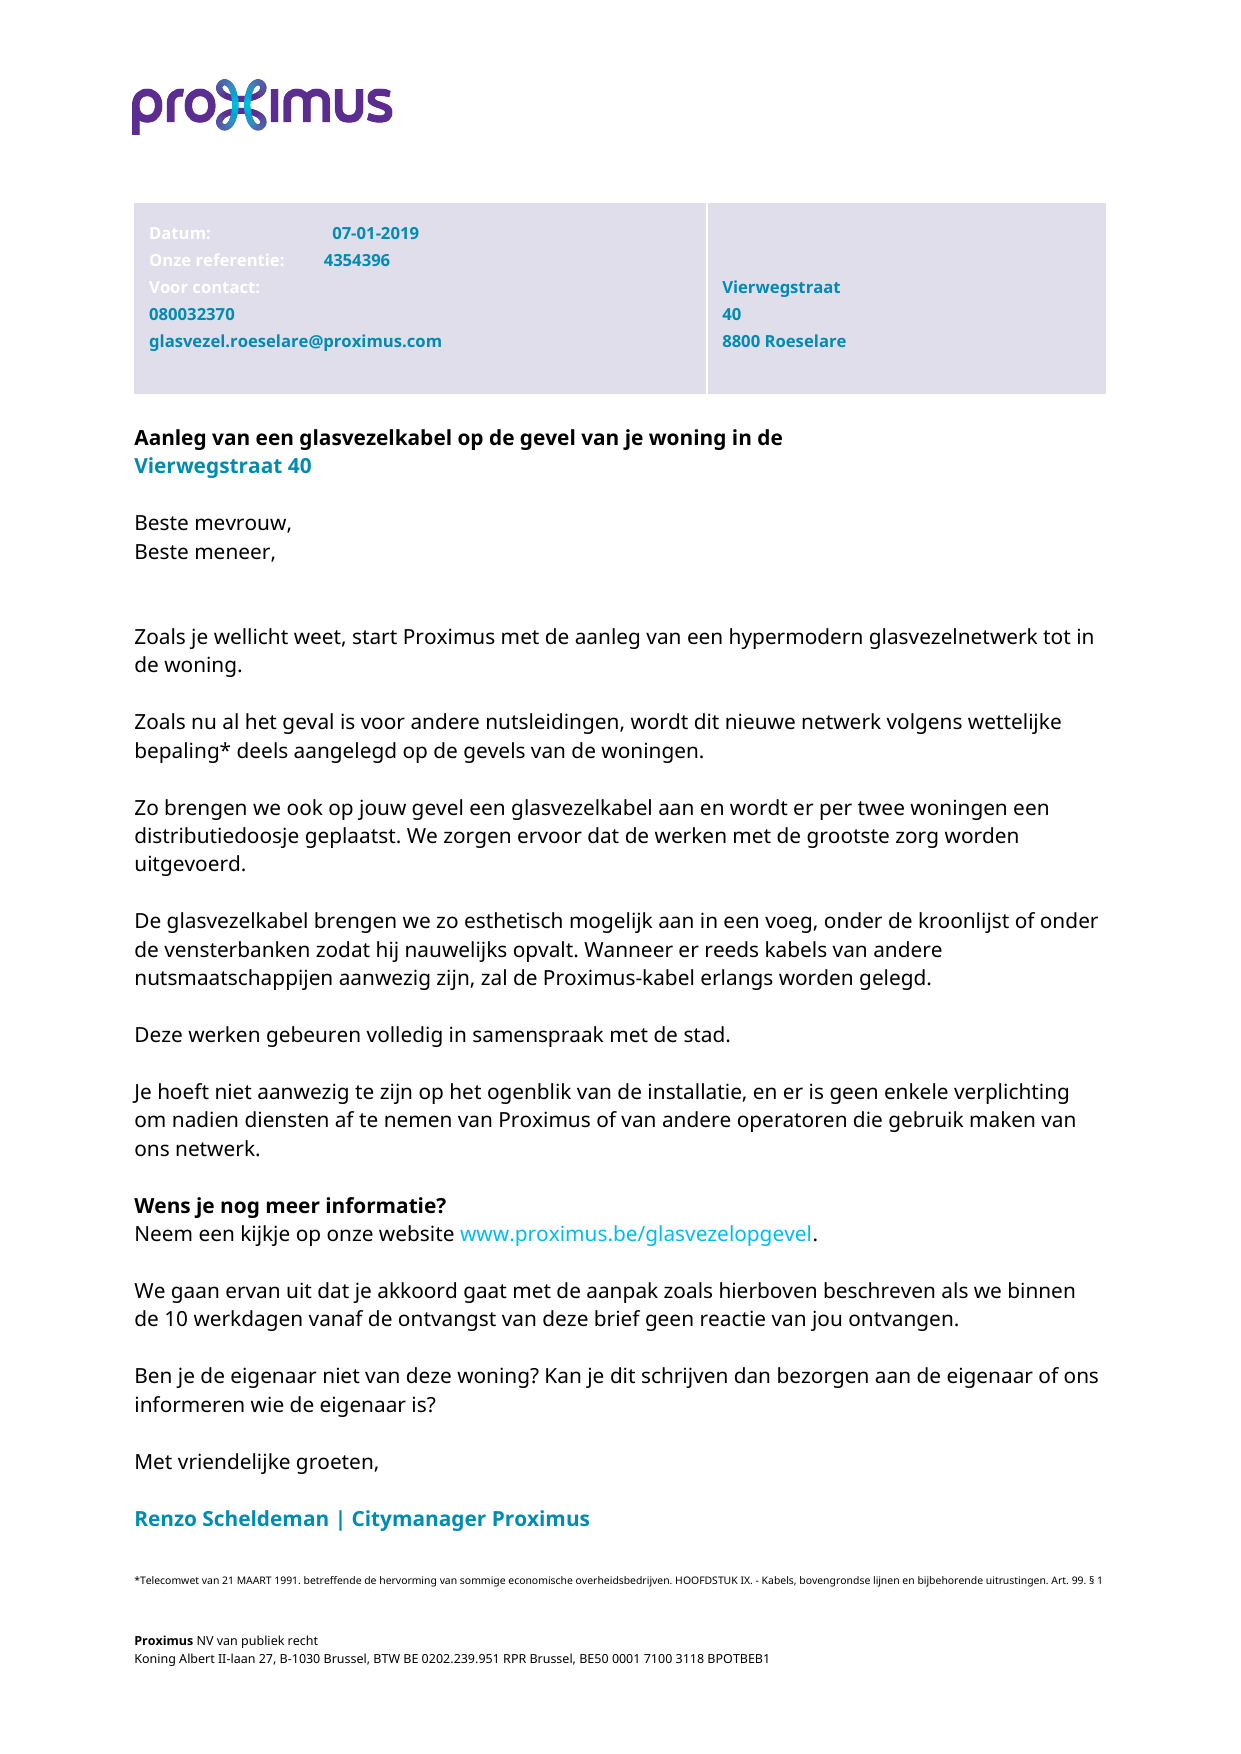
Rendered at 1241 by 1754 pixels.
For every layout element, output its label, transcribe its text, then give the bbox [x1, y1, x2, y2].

text Zoals je wellicht weet, start Proximus met de aanleg van een hypermodern glasvezelnetwerk tot in de woning. [134, 622, 1106, 679]
text Zoals nu al het geval is voor andere nutsleidingen, wordt dit nieuwe netwerk volgens wettelijke bepaling* deels aangelegd op de gevels van de woningen. [134, 707, 1106, 764]
text Deze werken gebeuren volledig in samenspraak met de stad. [134, 1020, 1106, 1049]
text Beste meneer, [134, 537, 1106, 565]
text Renzo Scheldeman | Citymanager Proximus [134, 1504, 1106, 1532]
text Ben je de eigenaar niet van deze woning? Kan je dit schrijven dan bezorgen aan de eigenaar of ons informeren wie de eigenaar is? [134, 1361, 1106, 1418]
text Je hoeft niet aanwezig te zijn op het ogenblik van de installatie, en er is geen enkele verplichting om nadien diensten af te nemen van Proximus of van andere operatoren die gebruik maken van ons netwerk. [134, 1077, 1106, 1162]
text Zo brengen we ook op jouw gevel een glasvezelkabel aan en wordt er per twee woningen een distributiedoosje geplaatst. We zorgen ervoor dat de werken met de grootste zorg worden uitgevoerd. [134, 793, 1106, 878]
text *Telecomwet van 21 MAART 1991. betreffende de hervorming van sommige economische overheidsbedrijven. HOOFDSTUK IX. - Kabels, bovengrondse lijnen en bijbehorende uitrustingen. Art. 99. § 1 [134, 1561, 1106, 1588]
text Beste mevrouw, [134, 508, 1106, 537]
text De glasvezelkabel brengen we zo esthetisch mogelijk aan in een voeg, onder de kroonlijst of onder de vensterbanken zodat hij nauwelijks opvalt. Wanneer er reeds kabels van andere nutsmaatschappijen aanwezig zijn, zal de Proximus-kabel erlangs worden gelegd. [134, 906, 1106, 992]
text Wens je nog meer informatie? [134, 1191, 1106, 1219]
text Met vriendelijke groeten, [134, 1447, 1106, 1475]
picture [0, 0, 1241, 149]
text Vierwegstraat 40 [134, 451, 1106, 480]
text We gaan ervan uit dat je akkoord gaat met de aanpak zoals hierboven beschreven als we binnen de 10 werkdagen vanaf de ontvangst van deze brief geen reactie van jou ontvangen. [134, 1276, 1106, 1333]
table_header Vierwegstraat 40 8800 Roeselare [708, 203, 1106, 394]
table_header Datum: 07-01-2019 Onze referentie: 4354396 Voor contact: 080032370 glasvezel.roeselare@proximus.com [134, 203, 706, 394]
text Neem een kijkje op onze website www.proximus.be/glasvezelopgevel. [134, 1219, 1106, 1248]
text Aanleg van een glasvezelkabel op de gevel van je woning in de [134, 423, 1106, 451]
